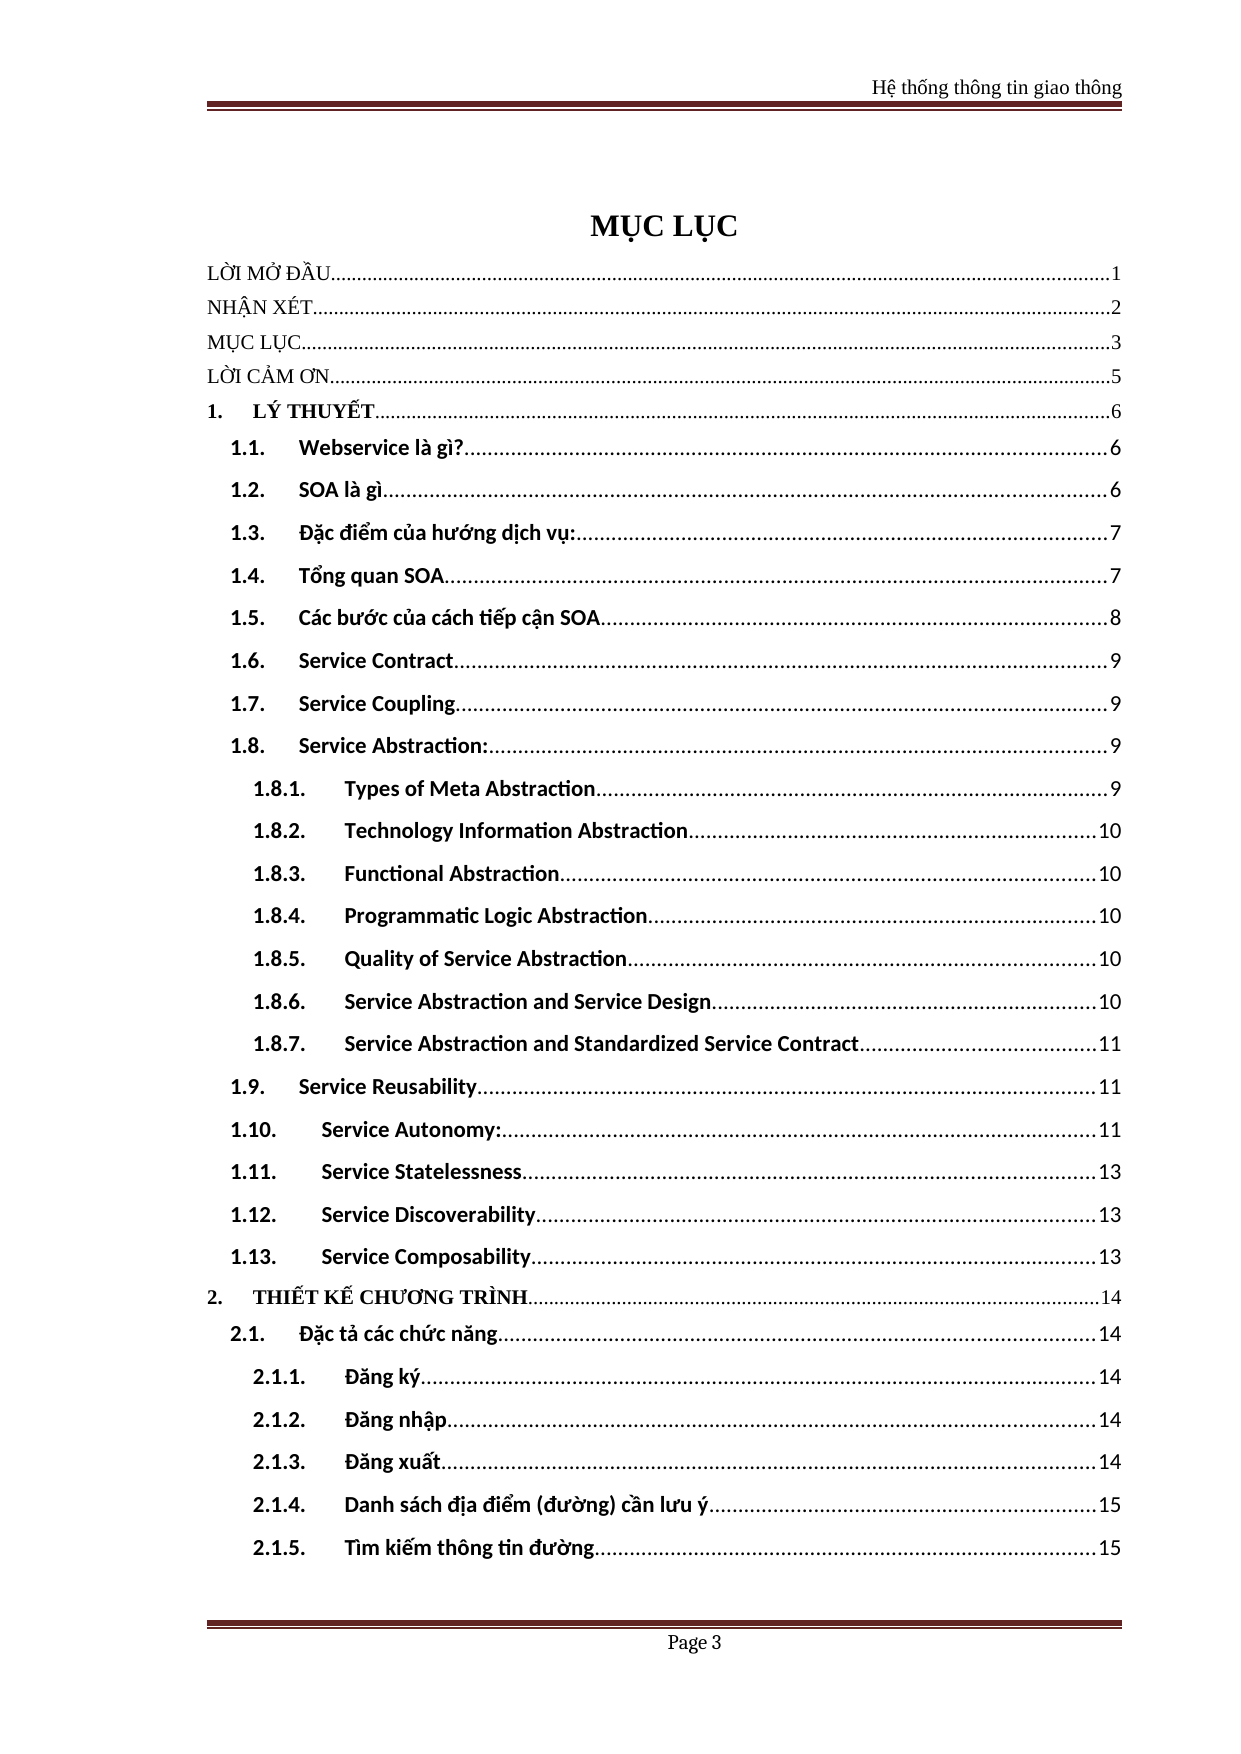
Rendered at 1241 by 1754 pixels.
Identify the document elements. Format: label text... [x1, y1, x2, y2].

subtitle MỤC LỤC [207, 207, 1122, 243]
